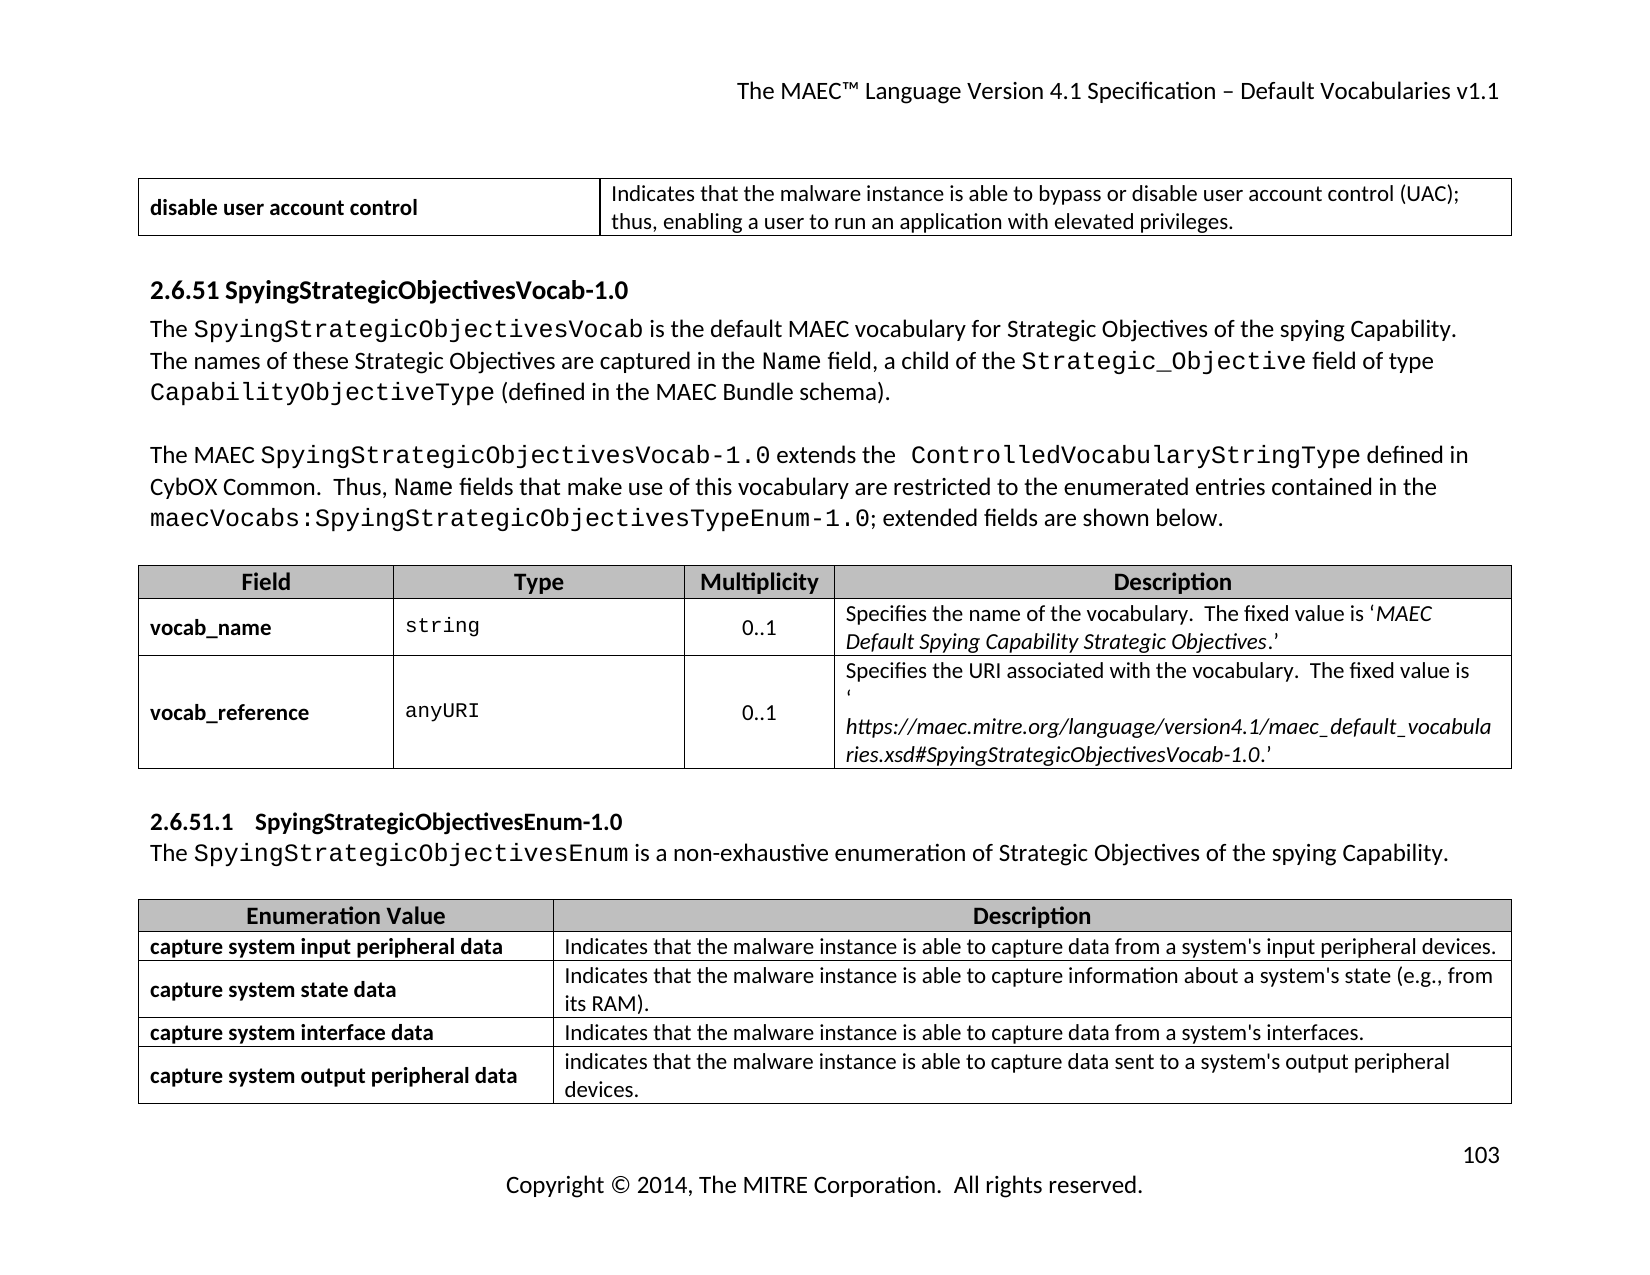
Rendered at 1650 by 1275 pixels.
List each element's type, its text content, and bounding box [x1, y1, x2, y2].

text The SpyingStrategicObjectivesVocab is the default MAEC vocabulary for Strategic Objectives of the spying Capability. The names of these Strategic Objectives are captured in the Name field, a child of the Strategic_Objective field of type CapabilityObjectiveType (defined in the MAEC Bundle schema). [150, 313, 1500, 408]
text The MAEC SpyingStrategicObjectivesVocab-1.0 extends the ControlledVocabularyStringType defined in CybOX Common. Thus, Name fields that make use of this vocabulary are restricted to the enumerated entries contained in the maecVocabs:SpyingStrategicObjectivesTypeEnum-1.0; extended fields are shown below. [150, 439, 1500, 534]
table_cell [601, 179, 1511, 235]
text The SpyingStrategicObjectivesEnum is a non-exhaustive enumeration of Strategic Objectives of the spying Capability. [150, 837, 1500, 869]
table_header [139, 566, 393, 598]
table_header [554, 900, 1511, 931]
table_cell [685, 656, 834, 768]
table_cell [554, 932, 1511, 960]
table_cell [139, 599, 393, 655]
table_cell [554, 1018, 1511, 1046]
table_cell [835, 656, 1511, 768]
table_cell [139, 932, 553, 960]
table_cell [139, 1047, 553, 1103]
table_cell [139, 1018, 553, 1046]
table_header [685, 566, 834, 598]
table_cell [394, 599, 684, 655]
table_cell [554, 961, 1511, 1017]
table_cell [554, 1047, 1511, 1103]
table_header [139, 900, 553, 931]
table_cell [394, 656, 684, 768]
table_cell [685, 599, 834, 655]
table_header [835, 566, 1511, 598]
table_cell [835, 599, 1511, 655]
subtitle SpyingStrategicObjectivesVocab-1.0 [150, 274, 1500, 307]
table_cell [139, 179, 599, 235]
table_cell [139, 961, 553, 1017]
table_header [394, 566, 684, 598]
subtitle SpyingStrategicObjectivesEnum-1.0 [150, 806, 1500, 837]
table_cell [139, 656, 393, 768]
